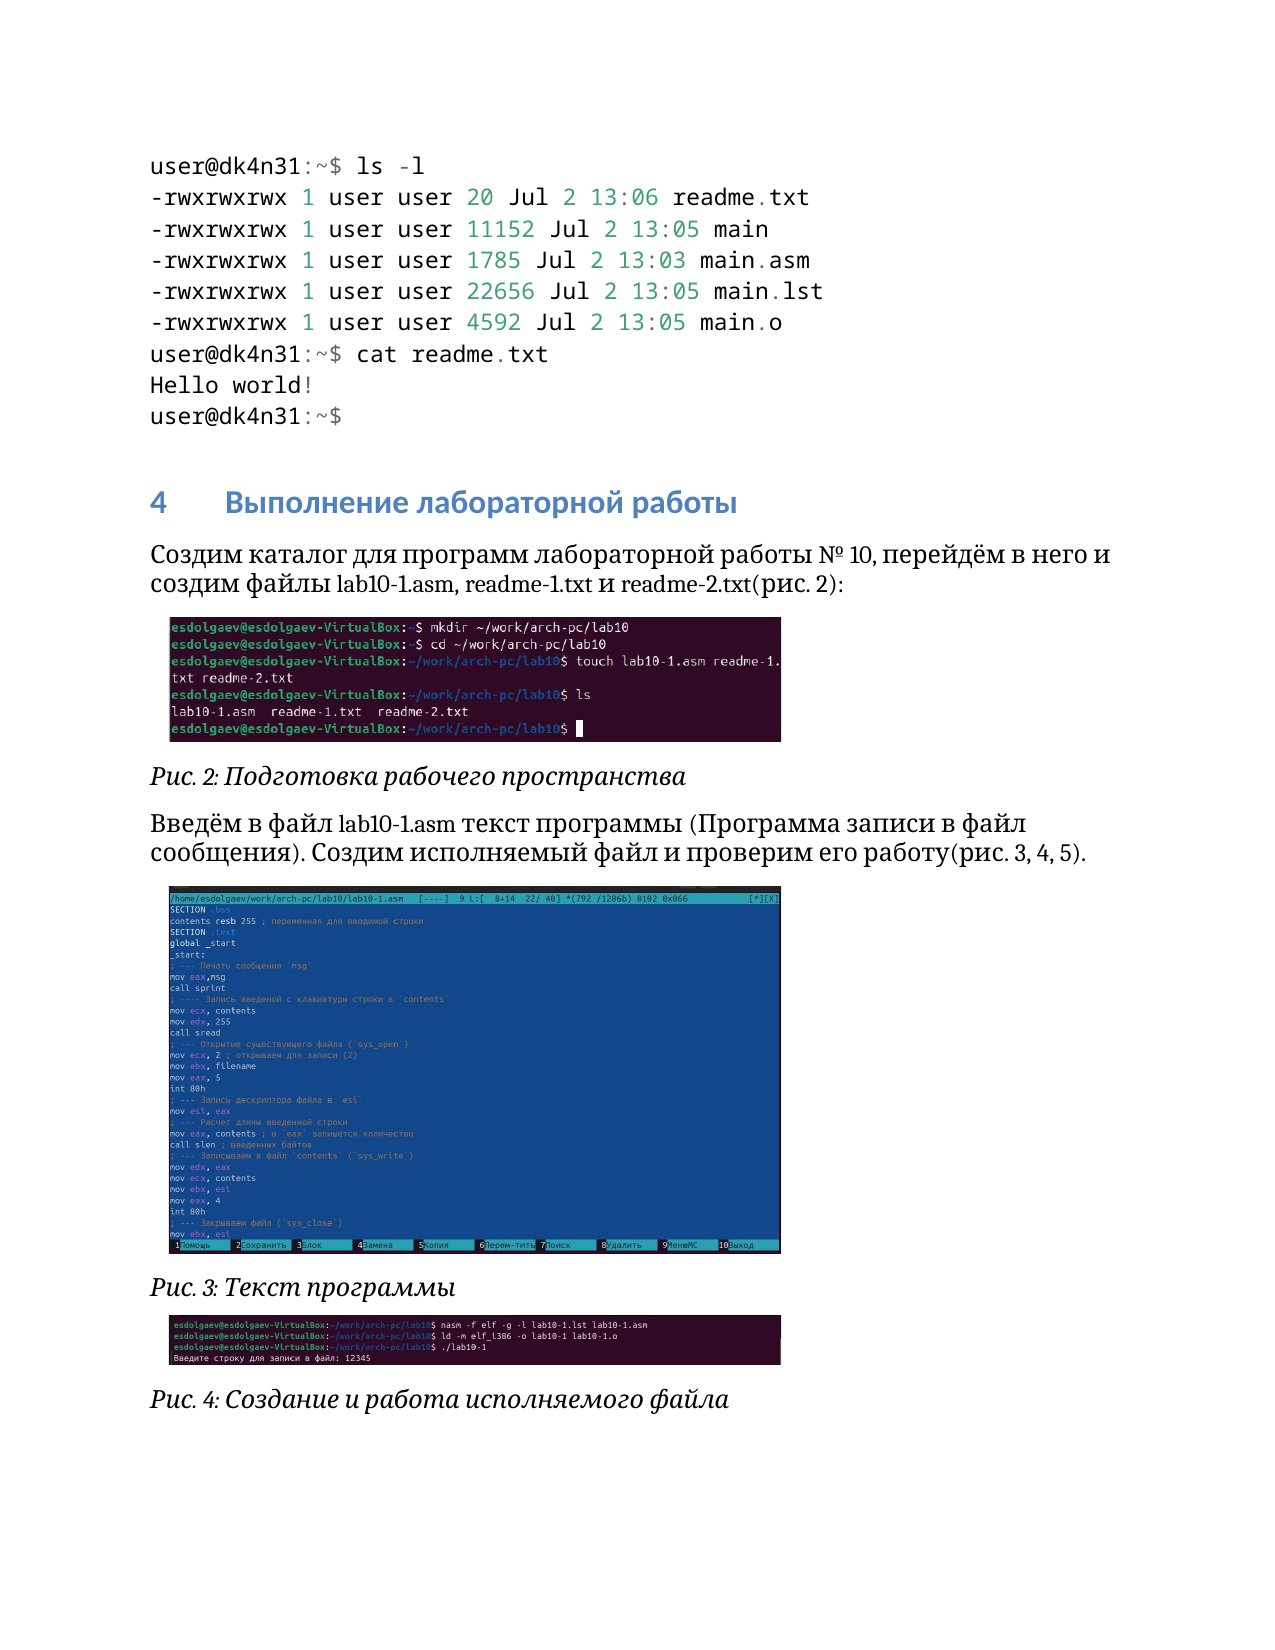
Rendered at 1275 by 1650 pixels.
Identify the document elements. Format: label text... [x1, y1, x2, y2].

picture [168, 886, 782, 1254]
text Создим каталог для программ лабораторной работы № 10, перейдём в него и создим файлы lab10-1.asm, readme-1.txt и readme-2.txt(рис. 2): [150, 541, 1125, 598]
text Рис. 3: Текст программы [150, 1274, 1125, 1303]
text Рис. 4: Создание и работа исполняемого файла [150, 1386, 1125, 1414]
text Рис. 2: Подготовка рабочего пространства [150, 763, 1125, 791]
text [150, 150, 1125, 431]
subtitle 4 Выполнение лабораторной работы [150, 481, 1125, 522]
picture [168, 1315, 782, 1365]
text Введём в файл lab10-1.asm текст программы (Программа записи в файл сообщения). Создим исполняемый файл и проверим его работу(рис. 3, 4, 5). [150, 810, 1125, 868]
picture [168, 617, 782, 742]
